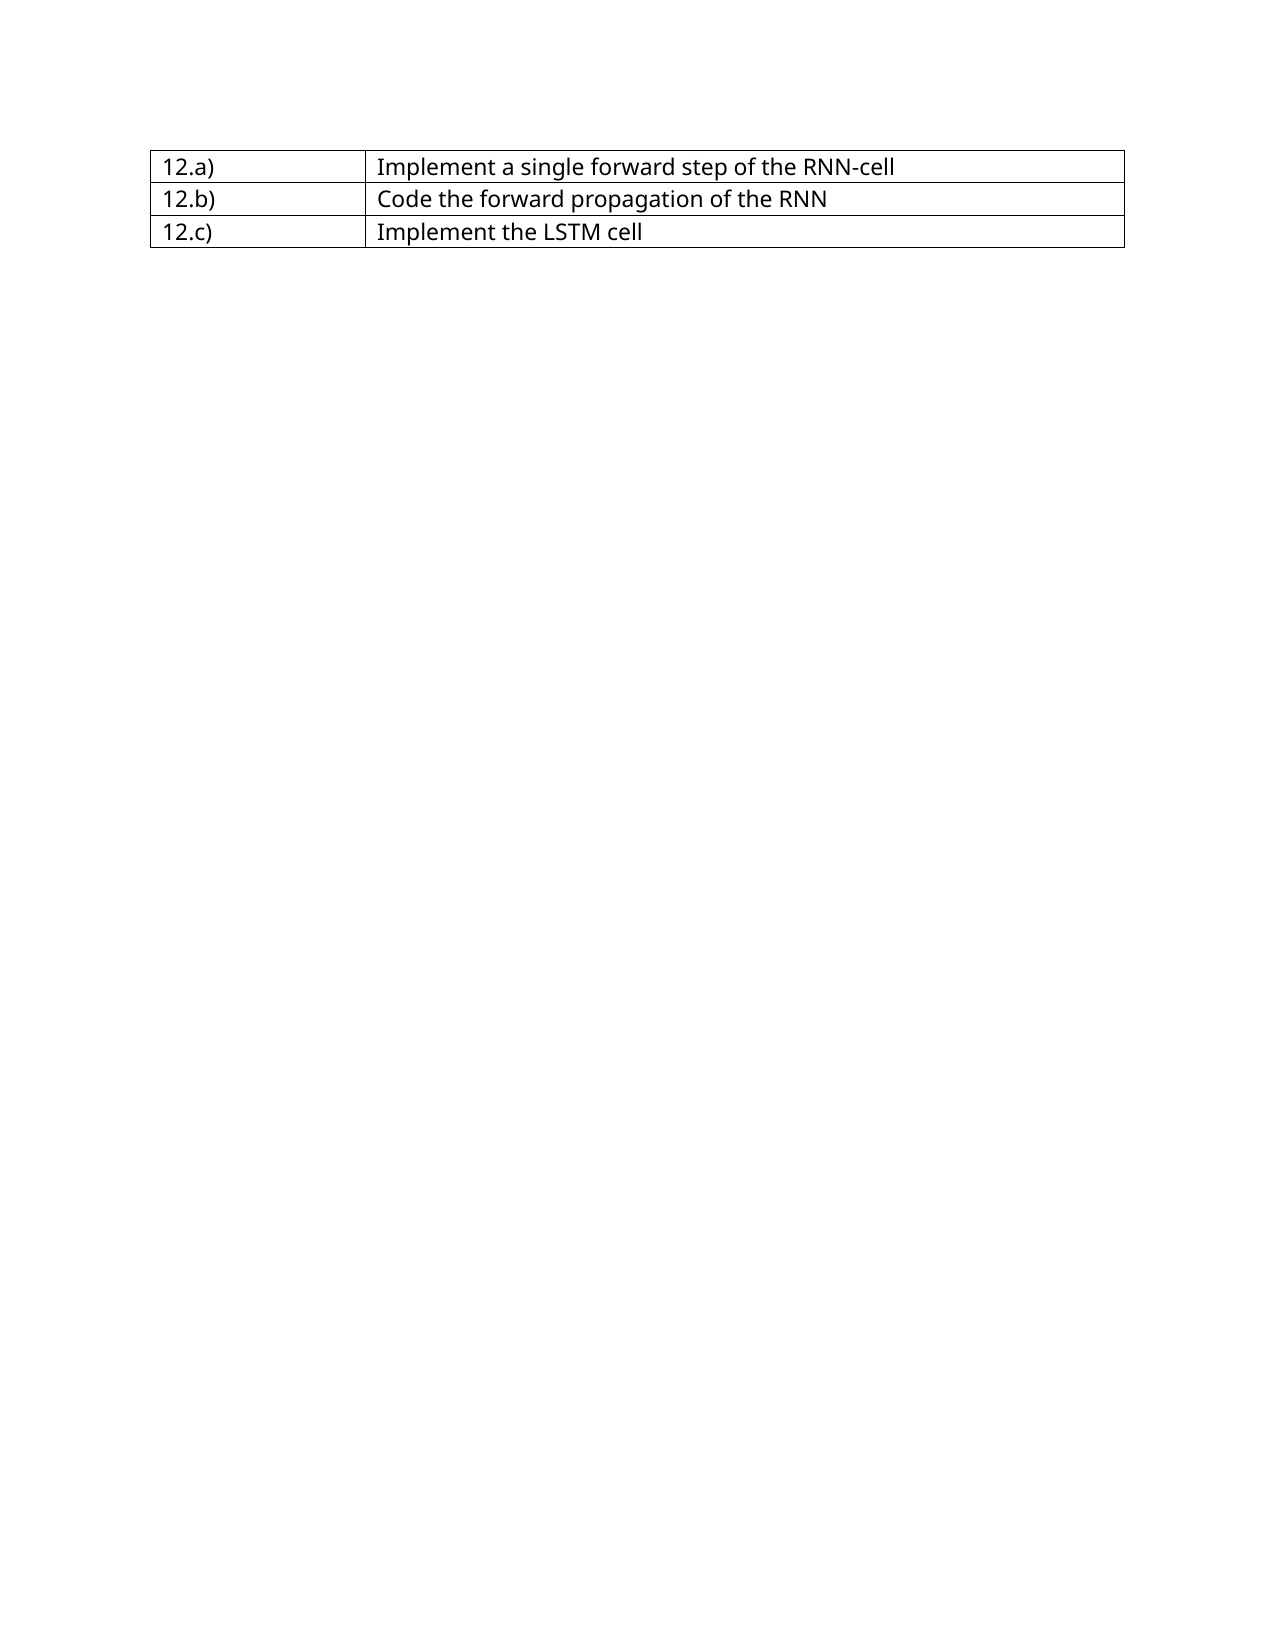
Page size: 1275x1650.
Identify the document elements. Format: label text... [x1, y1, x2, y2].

table_cell Code the forward propagation of the RNN [366, 183, 1124, 214]
table_cell 12.a) [151, 151, 365, 182]
table_cell 12.c) [151, 216, 365, 247]
table_cell Implement the LSTM cell [366, 216, 1124, 247]
table_cell 12.b) [151, 183, 365, 214]
table_cell Implement a single forward step of the RNN-cell [366, 151, 1124, 182]
